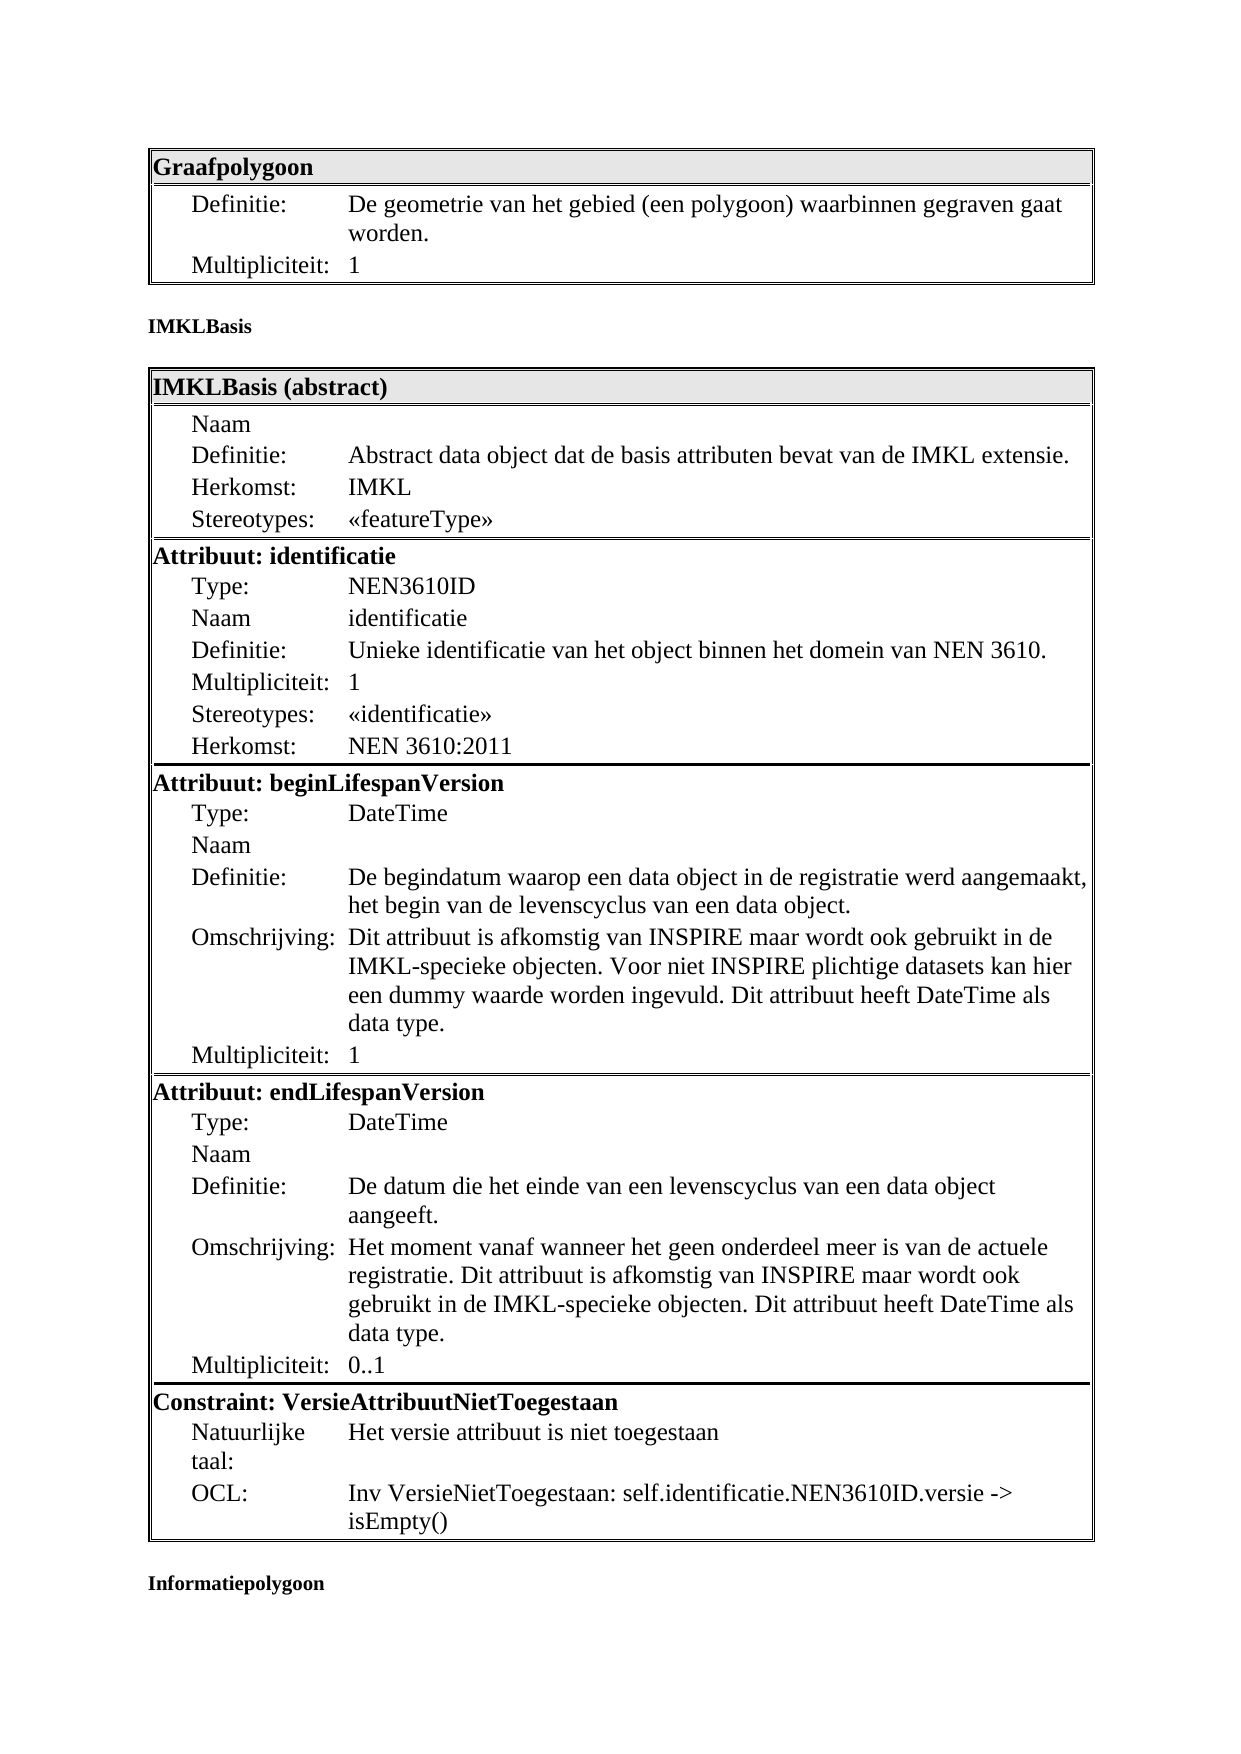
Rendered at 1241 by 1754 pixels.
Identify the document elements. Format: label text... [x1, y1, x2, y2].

table_cell Constraint: VersieAttribuutNietToegestaan [152, 1382, 1092, 1538]
table_cell Attribuut: geometrie [150, 183, 1093, 282]
table_cell Attribuut: identificatie [152, 536, 1092, 763]
table_header IMKLBasis (abstract) [152, 371, 1092, 402]
table_header Graafpolygoon [152, 151, 1092, 183]
table_cell [152, 403, 1092, 536]
subtitle IMKLBasis [148, 314, 1093, 338]
table_cell Attribuut: beginLifespanVersion [150, 763, 1093, 1072]
subtitle Informatiepolygoon [148, 1571, 1093, 1595]
table_cell Attribuut: endLifespanVersion [152, 1073, 1092, 1382]
